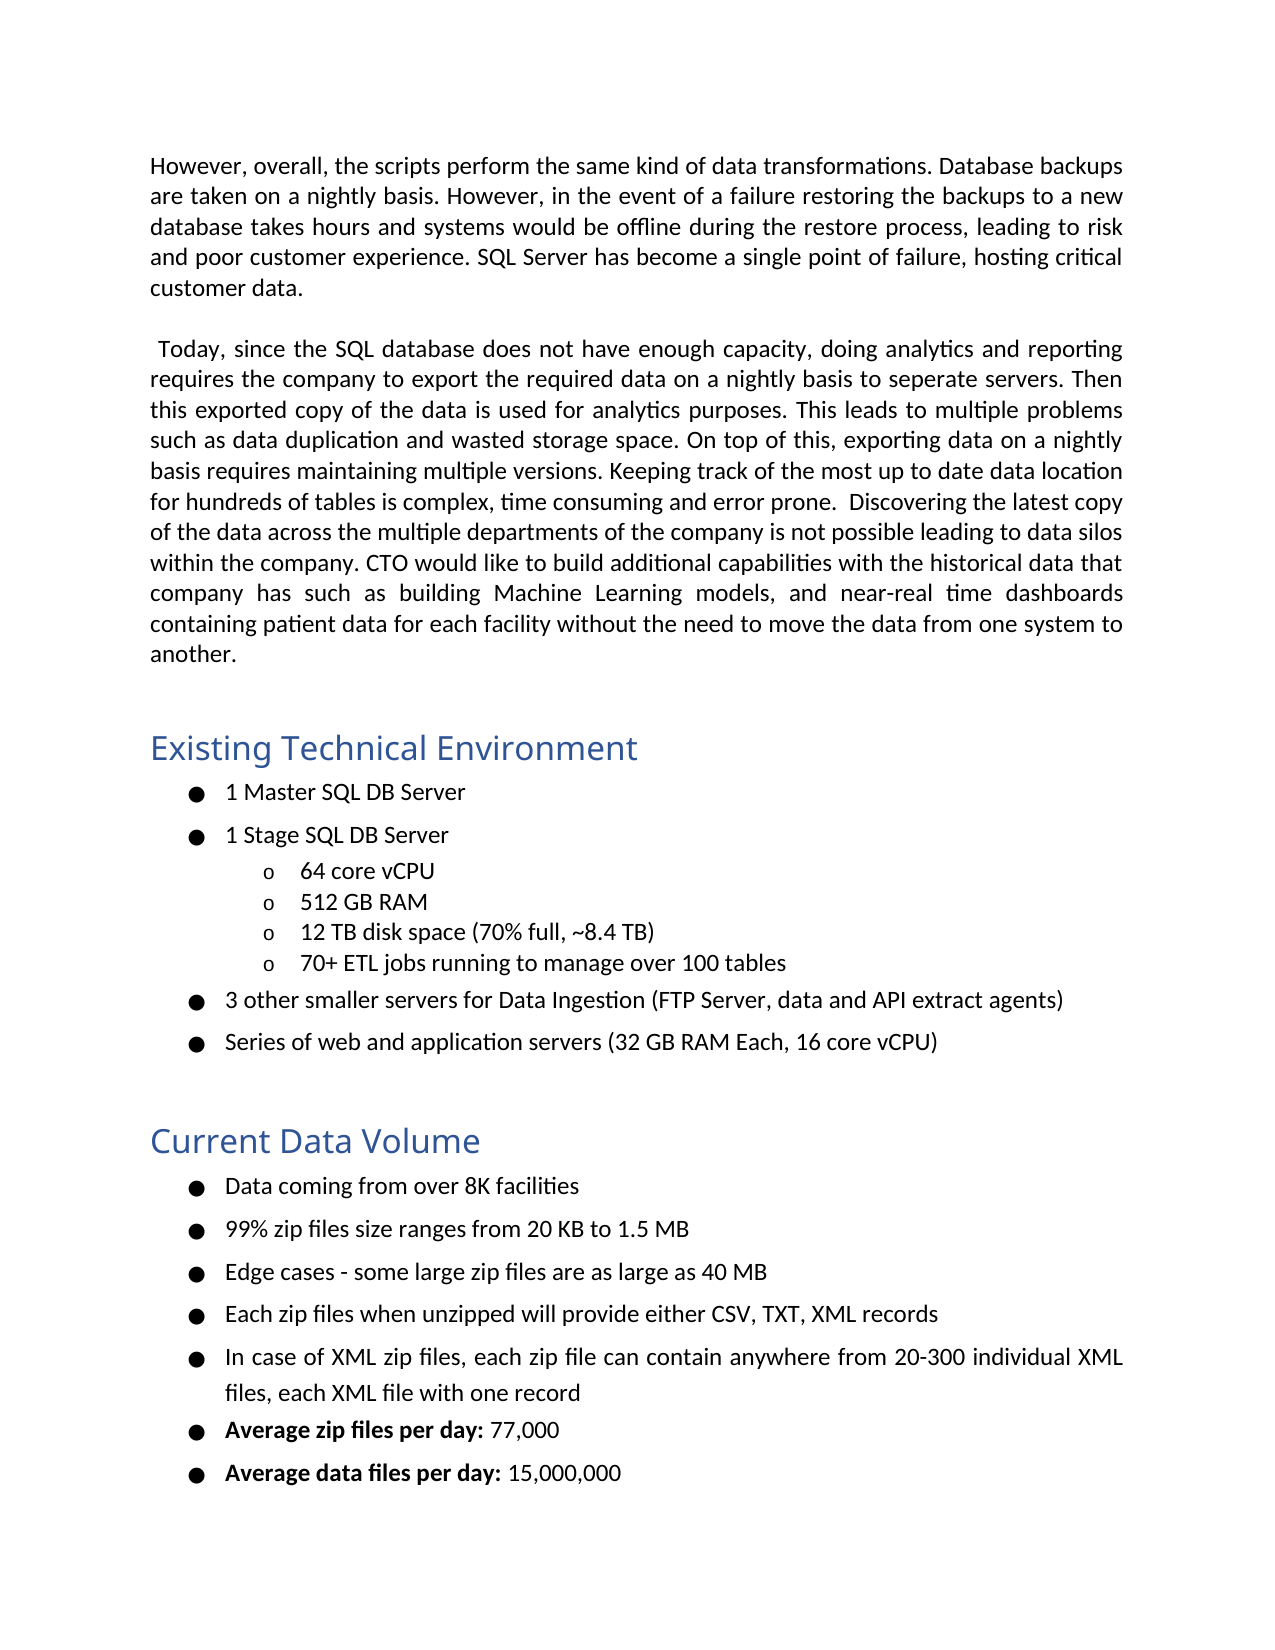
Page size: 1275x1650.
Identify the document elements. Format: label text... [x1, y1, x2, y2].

list 70+ ETL jobs running to manage over 100 tables [262, 947, 1125, 977]
list Edge cases - some large zip files are as large as 40 MB [187, 1249, 1125, 1292]
list 99% zip files size ranges from 20 KB to 1.5 MB [187, 1206, 1125, 1249]
list 1 Master SQL DB Server [187, 770, 1125, 812]
list 64 core vCPU [262, 855, 1125, 886]
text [150, 150, 1125, 303]
list Average zip files per day: 77,000 [187, 1408, 1125, 1450]
subtitle Existing Technical Environment [150, 724, 1125, 770]
list 12 TB disk space (70% full, ~8.4 TB) [262, 916, 1125, 947]
subtitle Current Data Volume [150, 1118, 1125, 1164]
list In case of XML zip files, each zip file can contain anywhere from 20-300 individual XML files, each XML file with one record [187, 1334, 1125, 1408]
list 3 other smaller servers for Data Ingestion (FTP Server, data and API extract agents) [187, 977, 1125, 1020]
list Data coming from over 8K facilities [187, 1164, 1125, 1206]
list Average data files per day: 15,000,000 [187, 1450, 1125, 1493]
list Series of web and application servers (32 GB RAM Each, 16 core vCPU) [187, 1020, 1125, 1063]
text Today, since the SQL database does not have enough capacity, doing analytics and reporting requires the company to export the required data on a nightly basis to seperate servers. Then this exported copy of the data is used for analytics purposes. This leads to multiple problems such as data duplication and wasted storage space. On top of this, exporting data on a nightly basis requires maintaining multiple versions. Keeping track of the most up to date data location for hundreds of tables is complex, time consuming and error prone. Discovering the latest copy of the data across the multiple departments of the company is not possible leading to data silos within the company. CTO would like to build additional capabilities with the historical data that company has such as building Machine Learning models, and near-real time dashboards containing patient data for each facility without the need to move the data from one system to another. [150, 333, 1125, 669]
list 1 Stage SQL DB Server [187, 812, 1125, 855]
list 512 GB RAM [262, 886, 1125, 916]
list Each zip files when unzipped will provide either CSV, TXT, XML records [187, 1292, 1125, 1334]
